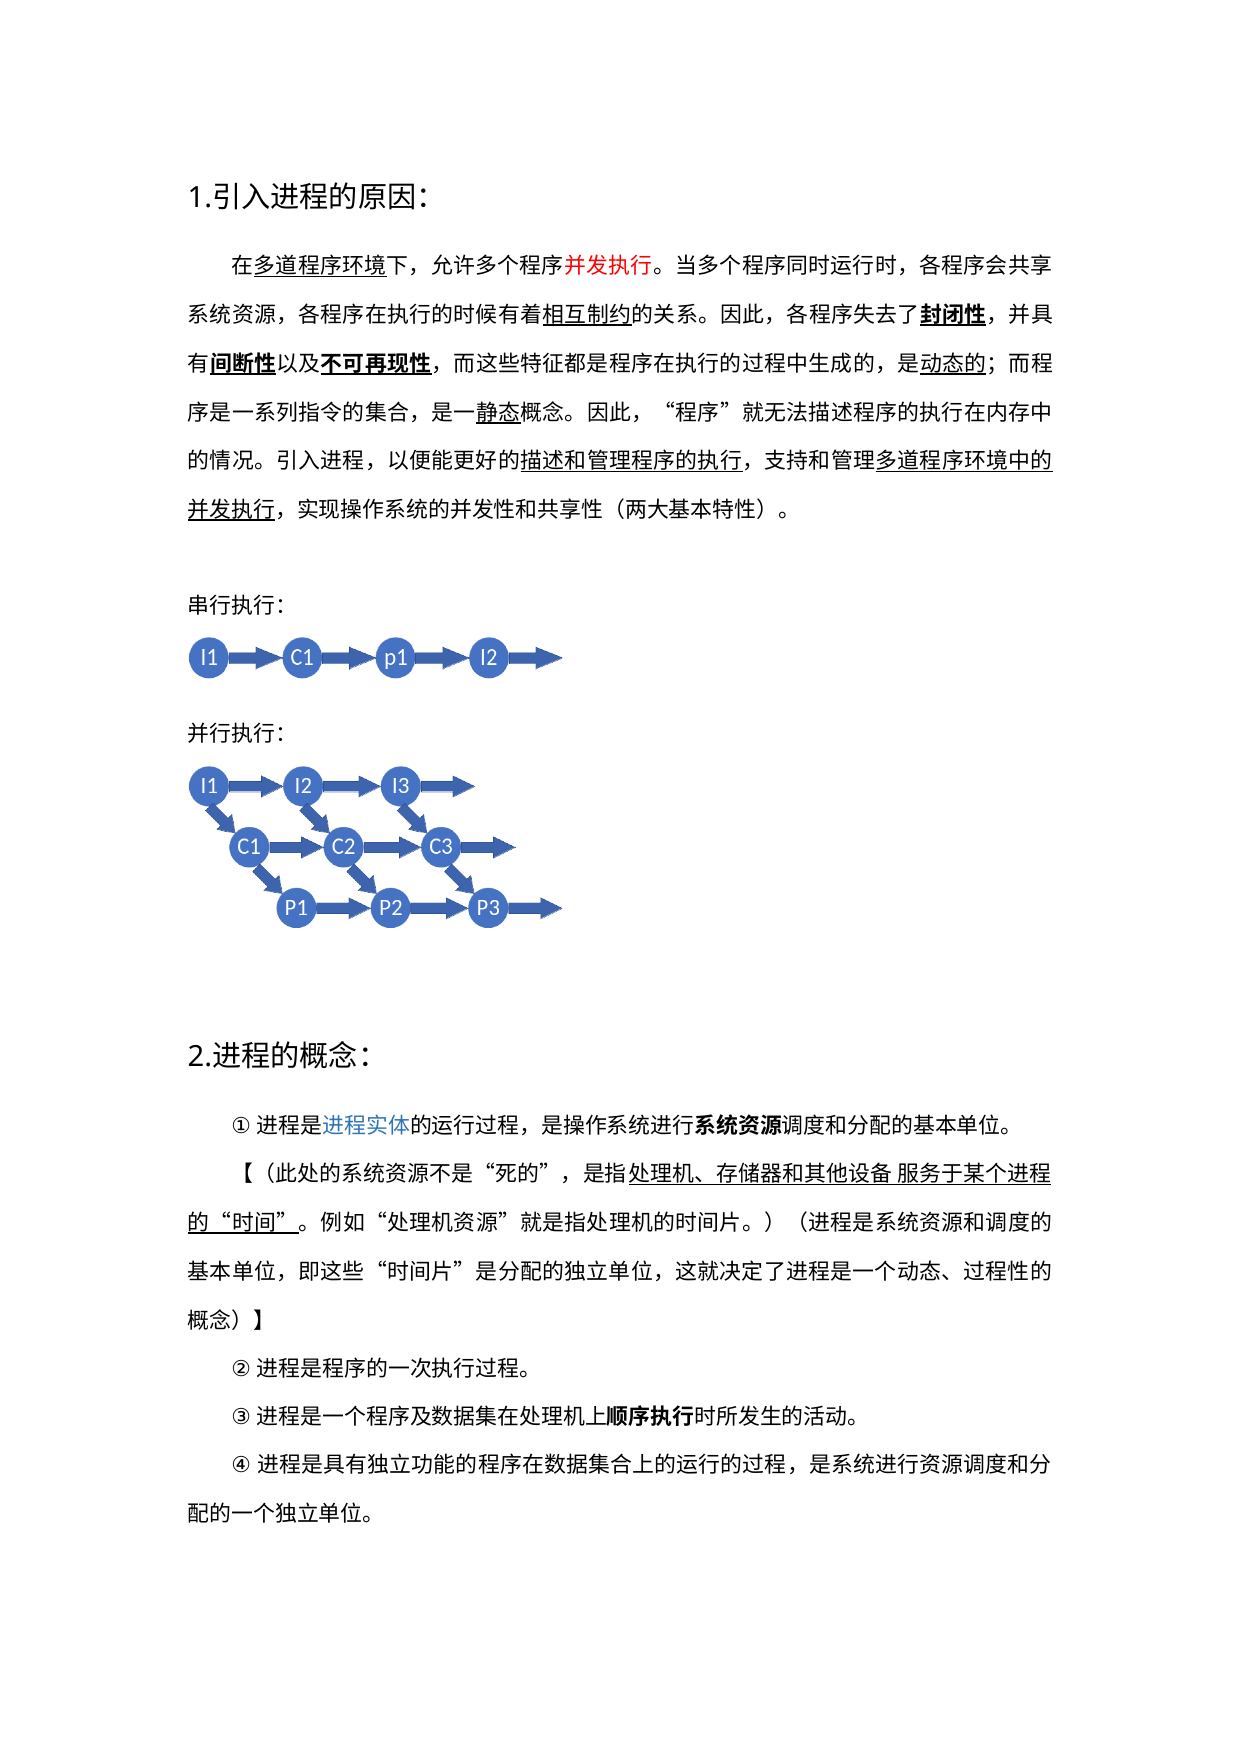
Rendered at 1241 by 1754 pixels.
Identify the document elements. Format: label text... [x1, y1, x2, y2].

text ② 进程是程序的一次执行过程。 [187, 1351, 1053, 1383]
text ④ 进程是具有独立功能的程序在数据集合上的运行的过程，是系统进行资源调度和分配的一个独立单位。 [187, 1447, 1053, 1528]
text 【（此处的系统资源不是“死的”，是指处理机、存储器和其他设备 服务于某个进程的“时间”。例如“处理机资源”就是指处理机的时间片。）（进程是系统资源和调度的基本单位，即这些“时间片”是分配的独立单位，这就决定了进程是一个动态、过程性的概念）】 [187, 1156, 1053, 1335]
text ① 进程是进程实体的运行过程，是操作系统进行系统资源调度和分配的基本单位。 [187, 1108, 1053, 1140]
text 1.引入进程的原因： [187, 162, 1053, 227]
text 2.进程的概念： [187, 1021, 1053, 1086]
text ③ 进程是一个程序及数据集在处理机上顺序执行时所发生的活动。 [187, 1399, 1053, 1431]
text 串行执行： [187, 588, 1053, 620]
text 在多道程序环境下，允许多个程序并发执行。当多个程序同时运行时，各程序会共享系统资源，各程序在执行的时候有着相互制约的关系。因此，各程序失去了封闭性，并具有间断性以及不可再现性，而这些特征都是程序在执行的过程中生成的，是动态的；而程序是一系列指令的集合，是一静态概念。因此，“程序”就无法描述程序的执行在内存中的情况。引入进程，以便能更好的描述和管理程序的执行，支持和管理多道程序环境中的并发执行，实现操作系统的并发性和共享性（两大基本特性）。 [187, 248, 1053, 524]
text 并行执行： [187, 716, 1053, 748]
